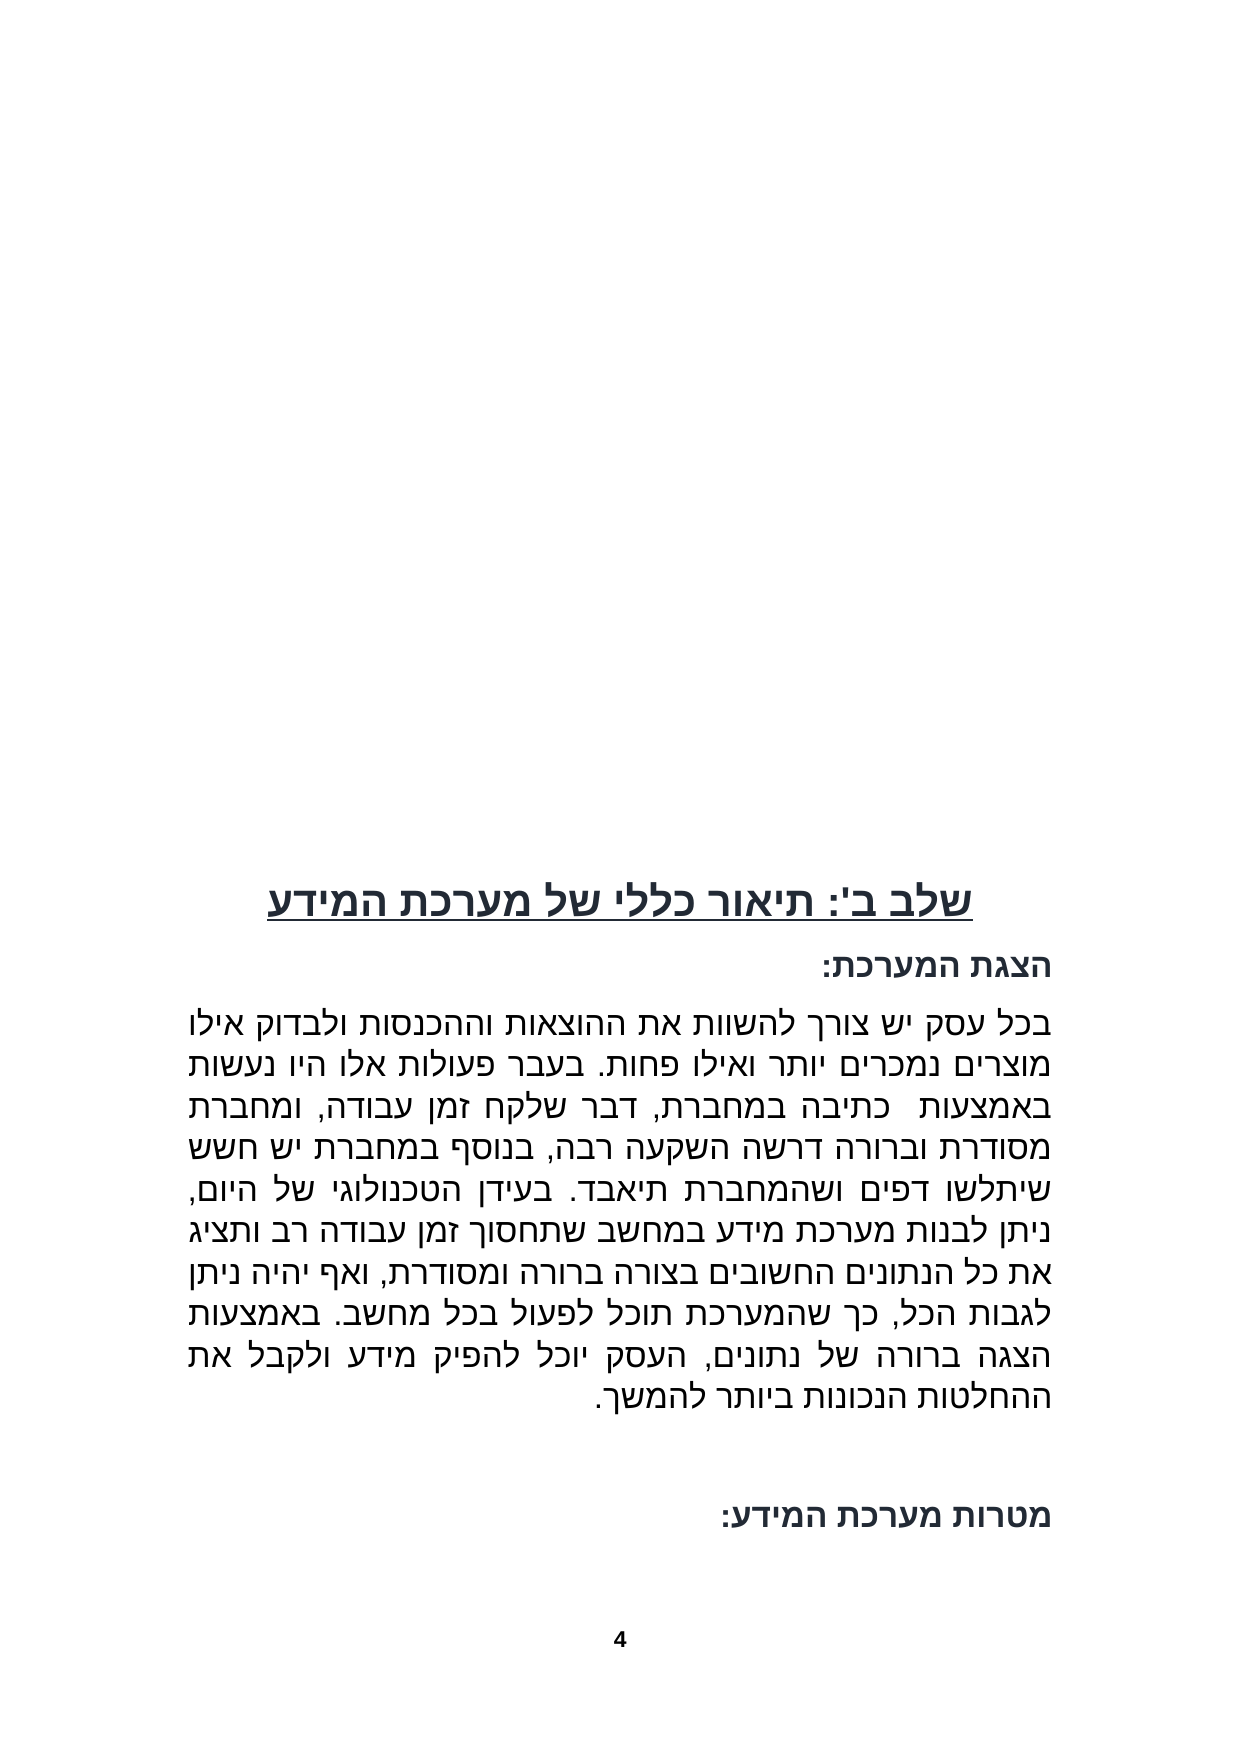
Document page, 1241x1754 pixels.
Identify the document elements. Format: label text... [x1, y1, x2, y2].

text שלב ב': תיאור כללי של מערכת המידע [187, 877, 1053, 925]
text הצגת המערכת: [187, 946, 1053, 984]
text מטרות מערכת המידע: [187, 1496, 1053, 1534]
text בכל עסק יש צורך להשוות את ההוצאות וההכנסות ולבדוק אילו מוצרים נמכרים יותר ואילו פחות. בעבר פעולות אלו היו נעשות באמצעות כתיבה במחברת, דבר שלקח זמן עבודה, ומחברת מסודרת וברורה דרשה השקעה רבה, בנוסף במחברת יש חשש שיתלשו דפים ושהמחברת תיאבד. בעידן הטכנולוגי של היום, ניתן לבנות מערכת מידע במחשב שתחסוך זמן עבודה רב ותציג את כל הנתונים החשובים בצורה ברורה ומסודרת, ואף יהיה ניתן לגבות הכל, כך שהמערכת תוכל לפעול בכל מחשב. באמצעות הצגה ברורה של נתונים, העסק יוכל להפיק מידע ולקבל את ההחלטות הנכונות ביותר להמשך. [187, 1004, 1053, 1416]
